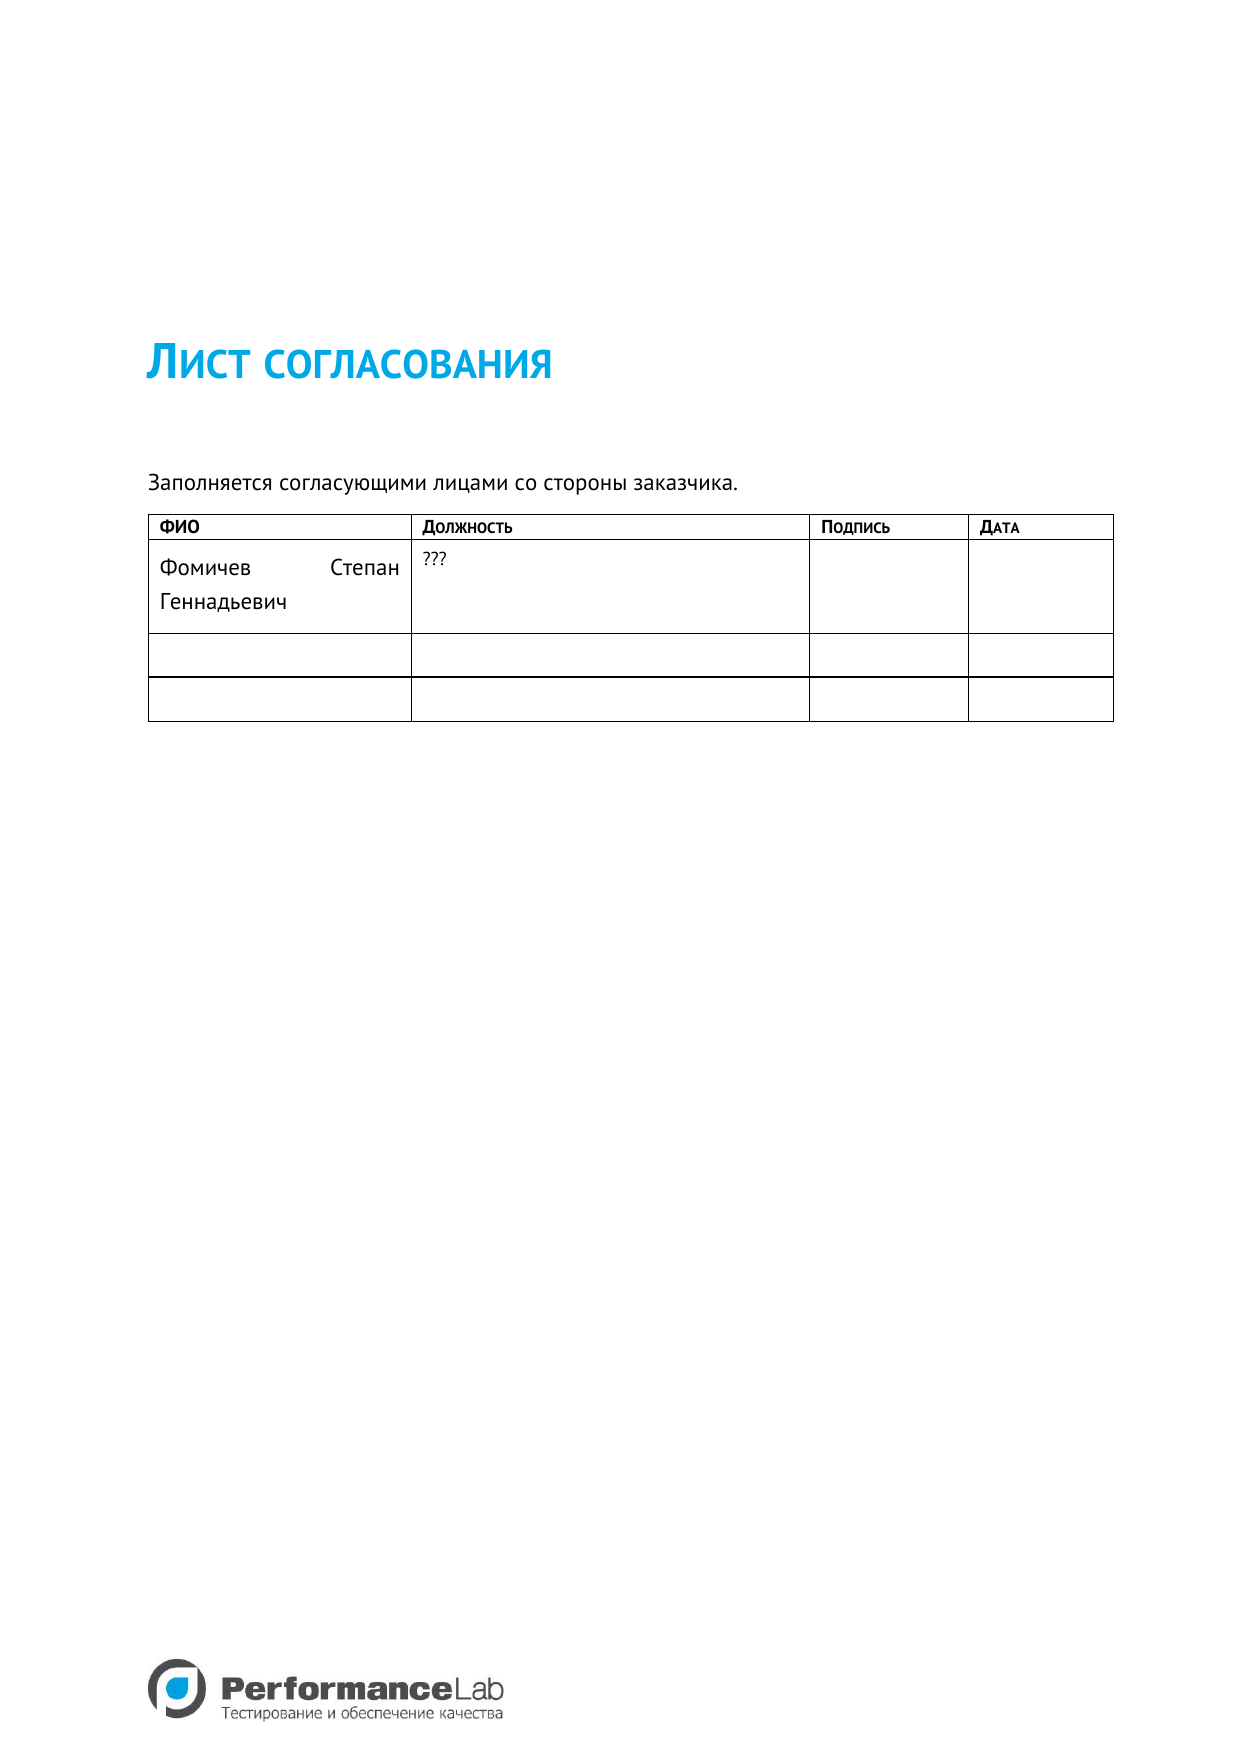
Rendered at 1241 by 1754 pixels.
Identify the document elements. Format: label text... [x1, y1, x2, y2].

subtitle Лист согласования [148, 327, 1092, 392]
table_cell [969, 678, 1113, 721]
table_header Подпись [810, 515, 968, 539]
table_cell ??? [412, 540, 809, 632]
table_cell [810, 540, 968, 632]
table_header Дата [969, 515, 1113, 539]
table_cell [969, 540, 1113, 632]
table_cell [412, 634, 809, 676]
table_cell [412, 678, 809, 721]
table_cell [149, 634, 411, 676]
table_header Должность [412, 515, 809, 539]
text Заполняется согласующими лицами со стороны заказчика. [148, 467, 1092, 497]
table_header ФИО [149, 515, 411, 539]
table_cell [969, 634, 1113, 676]
table_cell [810, 634, 968, 676]
table_cell Фомичев Степан Геннадьевич [149, 540, 411, 632]
table_cell [149, 678, 411, 721]
table_cell [810, 678, 968, 721]
picture [147, 1658, 504, 1722]
